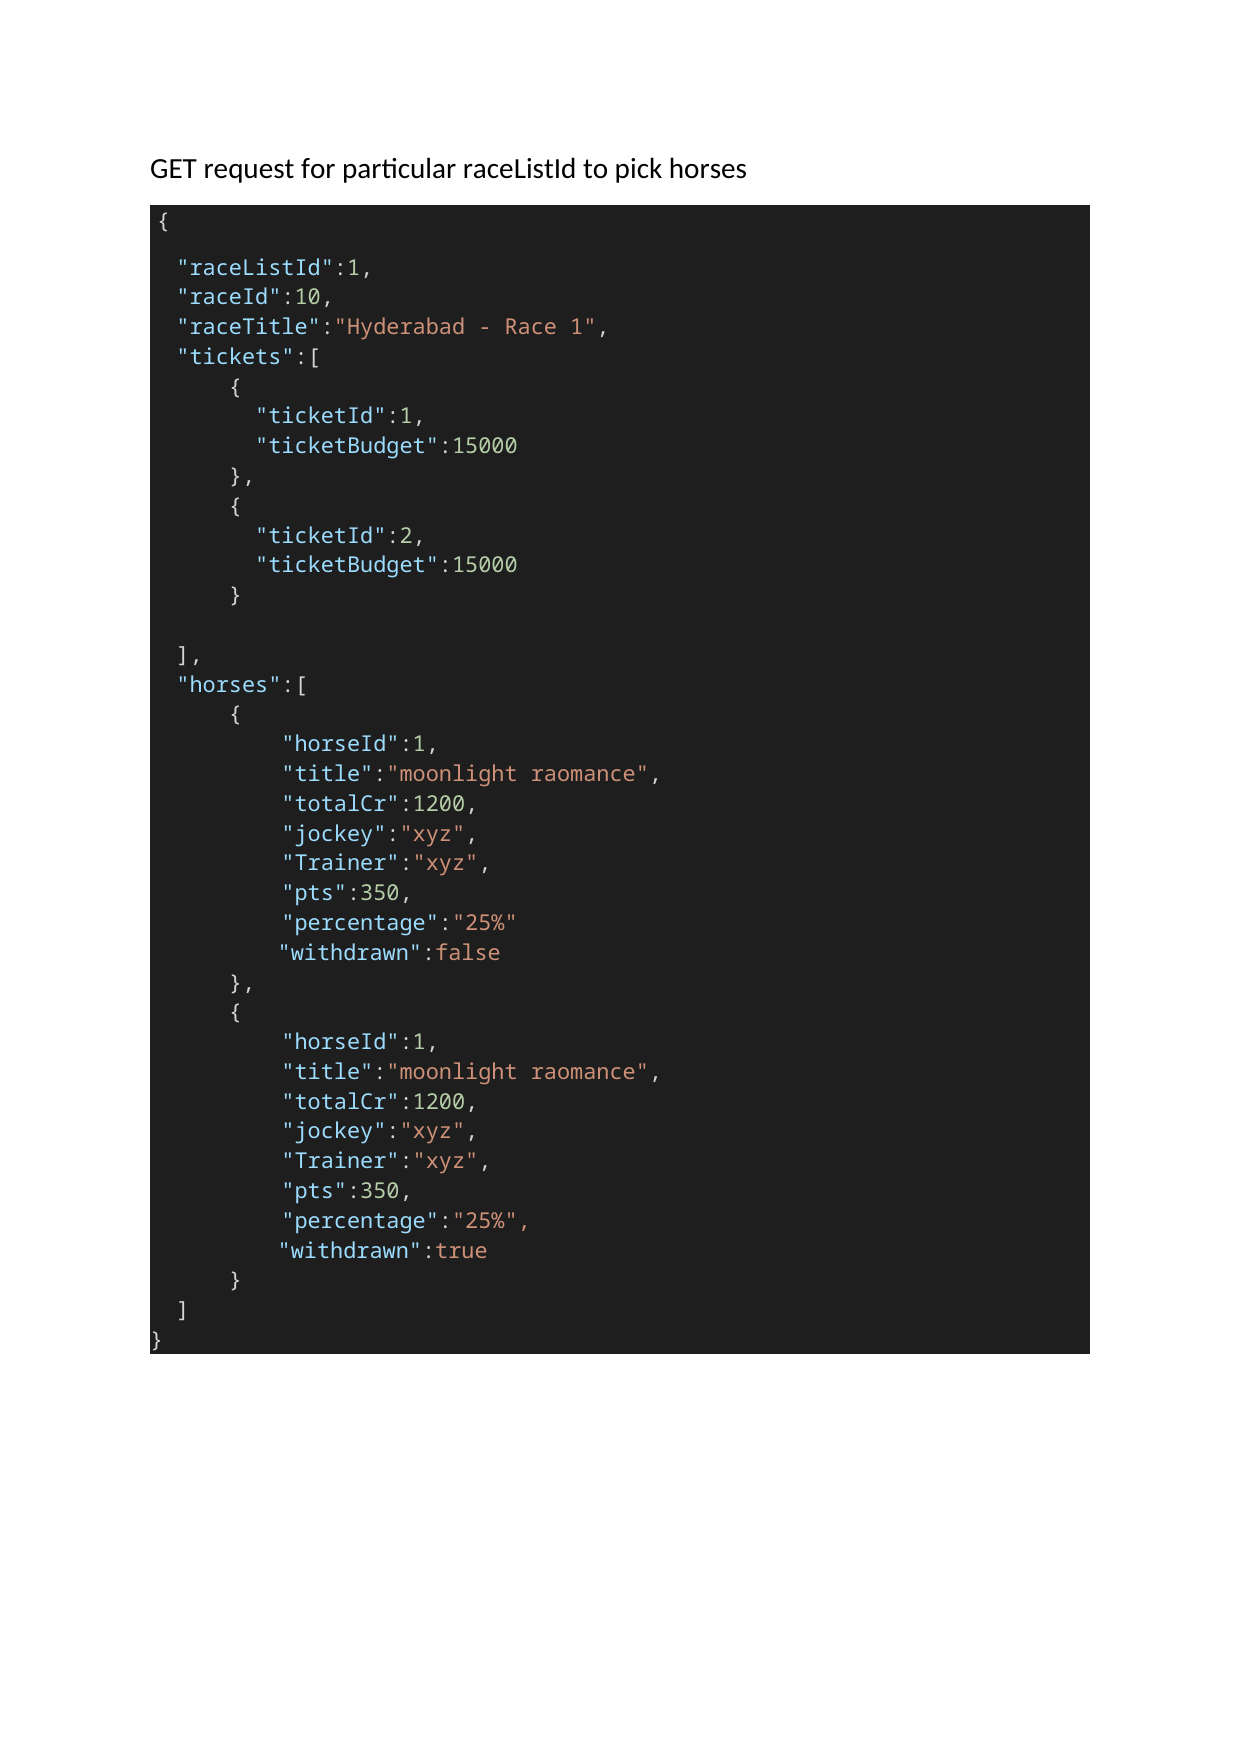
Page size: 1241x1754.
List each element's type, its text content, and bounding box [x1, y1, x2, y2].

text "ticketId":1, [150, 401, 1090, 430]
text ] [150, 1294, 1090, 1324]
text "raceListId":1, [150, 252, 1090, 281]
text GET request for particular raceListId to pick horses [150, 150, 1090, 186]
text { [150, 698, 1090, 728]
text ], [150, 639, 1090, 669]
text "totalCr":1200, [150, 788, 1090, 818]
text "withdrawn":false [150, 937, 1090, 967]
text "totalCr":1200, [150, 1086, 1090, 1116]
text "raceTitle":"Hyderabad - Race 1", [150, 311, 1090, 341]
text { [150, 371, 1090, 401]
text "withdrawn":true [150, 1235, 1090, 1264]
text "Trainer":"xyz", [150, 847, 1090, 877]
text }, [150, 460, 1090, 490]
text "ticketBudget":15000 [150, 549, 1090, 579]
text "title":"moonlight raomance", [150, 1056, 1090, 1086]
text "title":"moonlight raomance", [150, 758, 1090, 788]
text "ticketId":2, [150, 520, 1090, 549]
text } [150, 1264, 1090, 1294]
text { [150, 996, 1090, 1026]
text "Trainer":"xyz", [150, 1145, 1090, 1175]
text }, [150, 967, 1090, 996]
text "raceId":10, [150, 281, 1090, 311]
text "ticketBudget":15000 [150, 430, 1090, 460]
text "jockey":"xyz", [150, 1116, 1090, 1145]
text "jockey":"xyz", [150, 818, 1090, 847]
text "percentage":"25%", [150, 1205, 1090, 1235]
text { [150, 205, 1090, 235]
text "pts":350, [150, 877, 1090, 907]
text "horseId":1, [150, 1026, 1090, 1056]
text "horseId":1, [150, 728, 1090, 758]
text } [150, 579, 1090, 609]
text "tickets":[ [150, 341, 1090, 371]
text { [150, 490, 1090, 520]
text } [150, 1324, 1090, 1354]
text "pts":350, [150, 1175, 1090, 1205]
text "horses":[ [150, 669, 1090, 698]
text "percentage":"25%" [150, 907, 1090, 937]
